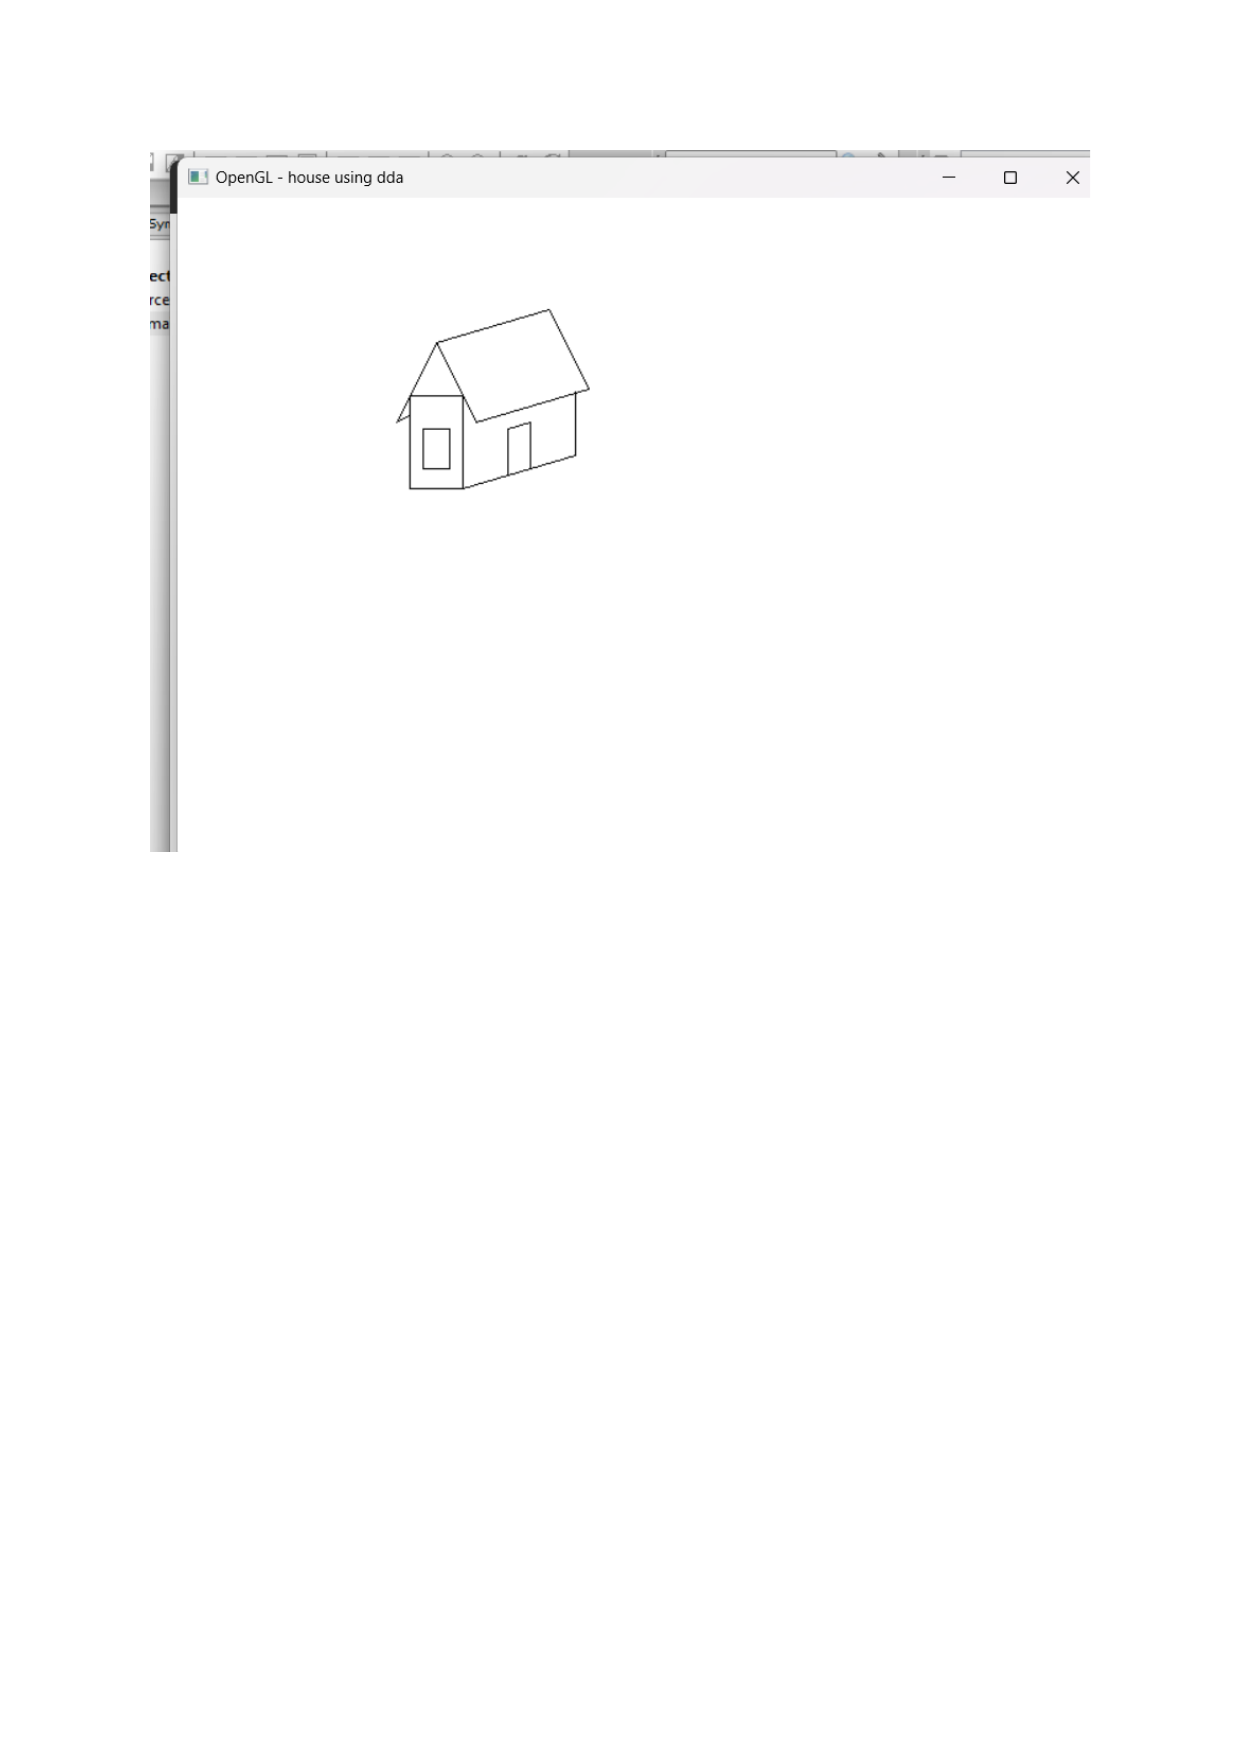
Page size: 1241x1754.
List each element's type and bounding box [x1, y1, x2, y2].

picture [150, 150, 1091, 852]
